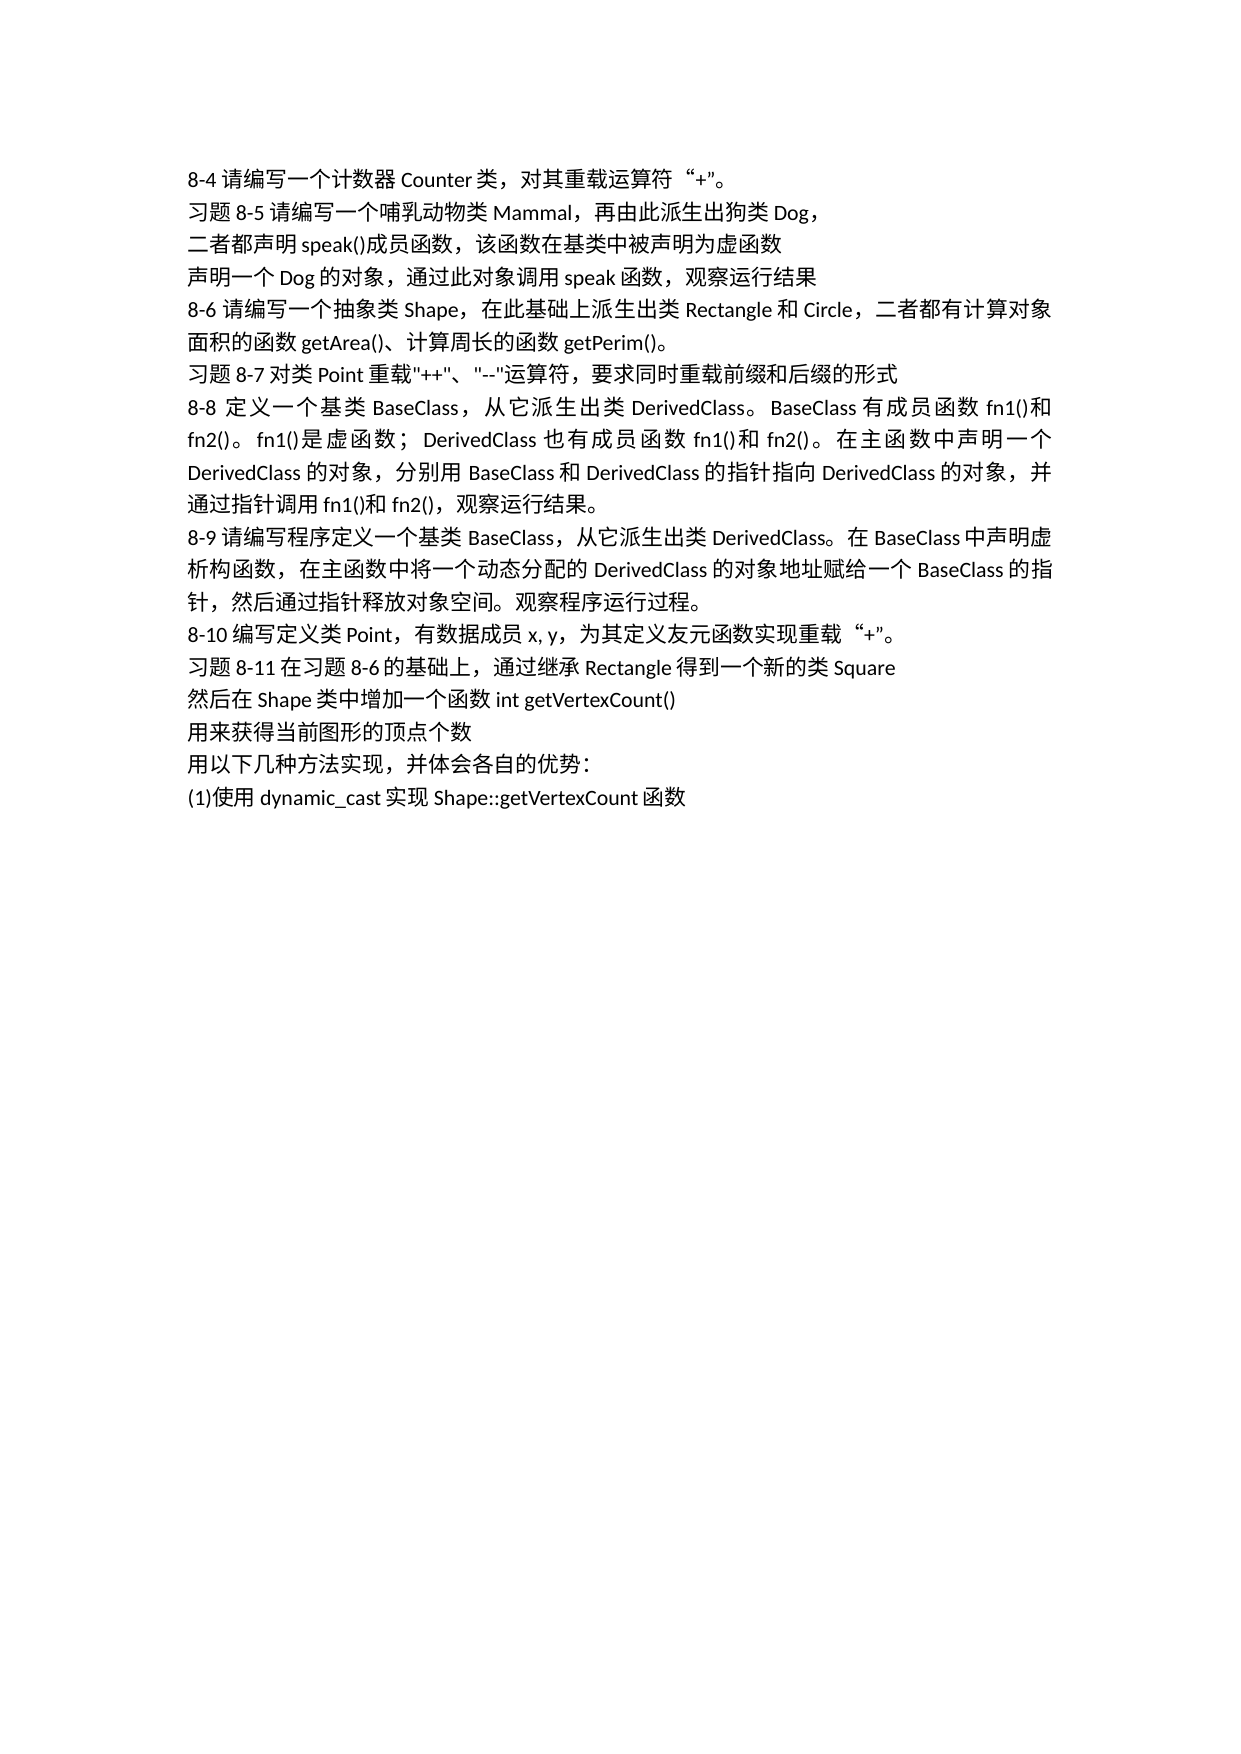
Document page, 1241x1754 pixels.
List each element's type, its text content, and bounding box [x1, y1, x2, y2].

text 8-8 定义一个基类BaseClass，从它派生出类DerivedClass。BaseClass有成员函数fn1()和fn2()。fn1()是虚函数；DerivedClass也有成员函数fn1()和fn2()。在主函数中声明一个DerivedClass的对象，分别用BaseClass和DerivedClass的指针指向DerivedClass的对象，并通过指针调用fn1()和fn2()，观察运行结果。 [187, 389, 1053, 519]
text 声明一个Dog的对象，通过此对象调用speak函数，观察运行结果 [187, 259, 1053, 292]
text (1)使用dynamic_cast实现Shape::getVertexCount函数 [187, 779, 1053, 812]
text 二者都声明speak()成员函数，该函数在基类中被声明为虚函数 [187, 227, 1053, 259]
text 习题8-7 对类Point重载"++"、"--"运算符，要求同时重载前缀和后缀的形式 [187, 357, 1053, 389]
text 然后在Shape类中增加一个函数int getVertexCount() [187, 682, 1053, 714]
text 8-10 编写定义类Point，有数据成员x, y，为其定义友元函数实现重载“+”。 [187, 617, 1053, 649]
text 用以下几种方法实现，并体会各自的优势： [187, 747, 1053, 779]
text 8-9 请编写程序定义一个基类 BaseClass，从它派生出类DerivedClass。在 BaseClass中声明虚析构函数，在主函数中将一个动态分配的DerivedClass的对象地址赋给一个BaseClass的指针，然后通过指针释放对象空间。观察程序运行过程。 [187, 519, 1053, 617]
text 习题8-5 请编写一个哺乳动物类Mammal，再由此派生出狗类Dog， [187, 194, 1053, 227]
text 8-4 请编写一个计数器Counter类，对其重载运算符“+”。 [187, 162, 1053, 194]
text 习题8-11 在习题8-6的基础上，通过继承Rectangle得到一个新的类Square [187, 649, 1053, 682]
text 用来获得当前图形的顶点个数 [187, 714, 1053, 747]
text 8-6 请编写一个抽象类Shape，在此基础上派生出类Rectangle和Circle，二者都有计算对象面积的函数getArea()、计算周长的函数getPerim()。 [187, 292, 1053, 357]
